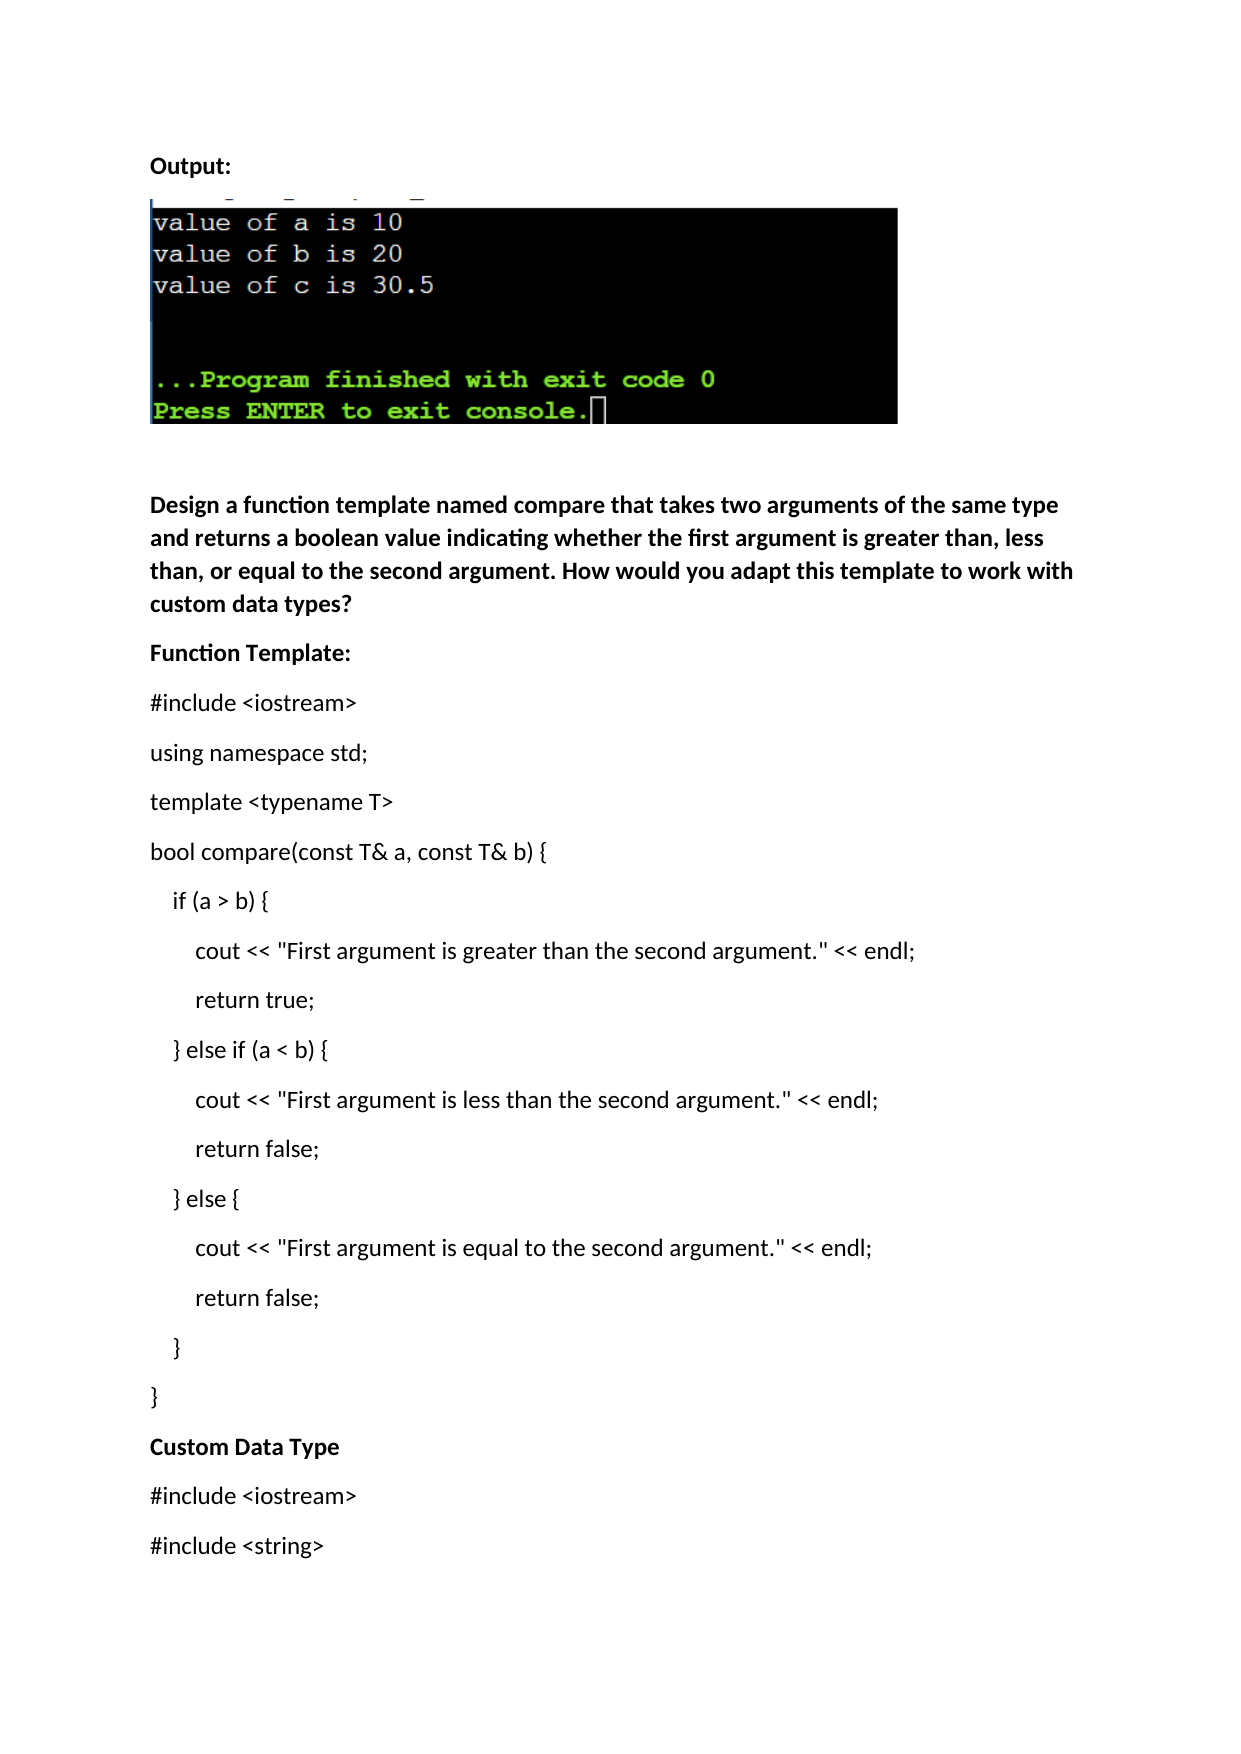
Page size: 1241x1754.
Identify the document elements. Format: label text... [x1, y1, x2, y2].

text Design a function template named compare that takes two arguments of the same type and returns a boolean value indicating whether the first argument is greater than, less than, or equal to the second argument. How would you adapt this template to work with custom data types? [150, 489, 1090, 618]
text Output: [150, 150, 1090, 181]
text #include <iostream> [150, 687, 1090, 718]
text } [150, 1332, 1090, 1362]
text return false; [150, 1133, 1090, 1164]
text template <typename T> [150, 786, 1090, 817]
text cout << "First argument is greater than the second argument." << endl; [150, 935, 1090, 966]
text } else if (a < b) { [150, 1034, 1090, 1065]
text Custom Data Type [150, 1431, 1090, 1461]
text cout << "First argument is less than the second argument." << endl; [150, 1084, 1090, 1114]
text return true; [150, 985, 1090, 1015]
text } [150, 1381, 1090, 1412]
text #include <iostream> [150, 1481, 1090, 1511]
text using namespace std; [150, 737, 1090, 767]
picture [150, 199, 898, 424]
text cout << "First argument is equal to the second argument." << endl; [150, 1233, 1090, 1263]
text if (a > b) { [150, 886, 1090, 916]
text } else { [150, 1183, 1090, 1213]
text #include <string> [150, 1530, 1090, 1561]
text bool compare(const T& a, const T& b) { [150, 836, 1090, 866]
text Function Template: [150, 638, 1090, 668]
text return false; [150, 1282, 1090, 1313]
